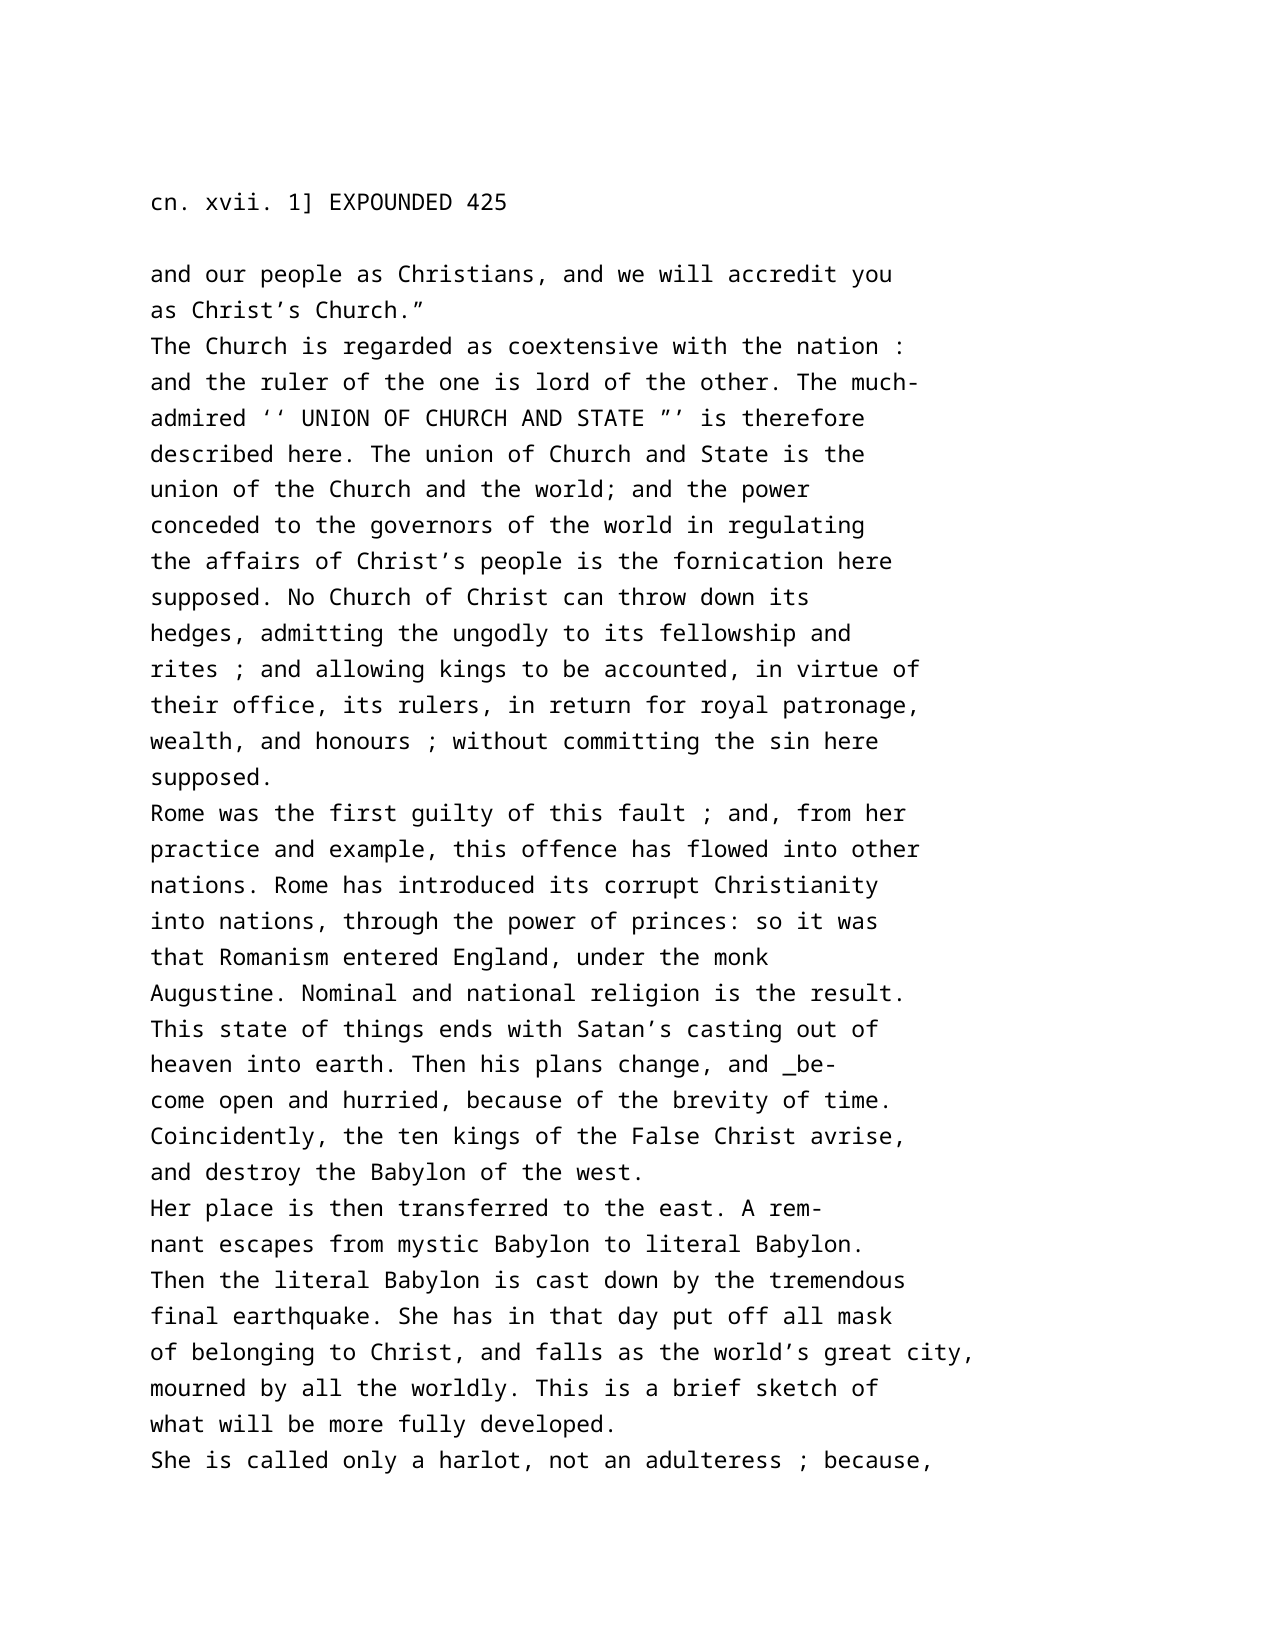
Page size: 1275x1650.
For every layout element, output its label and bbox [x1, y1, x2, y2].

text [150, 150, 1125, 1475]
